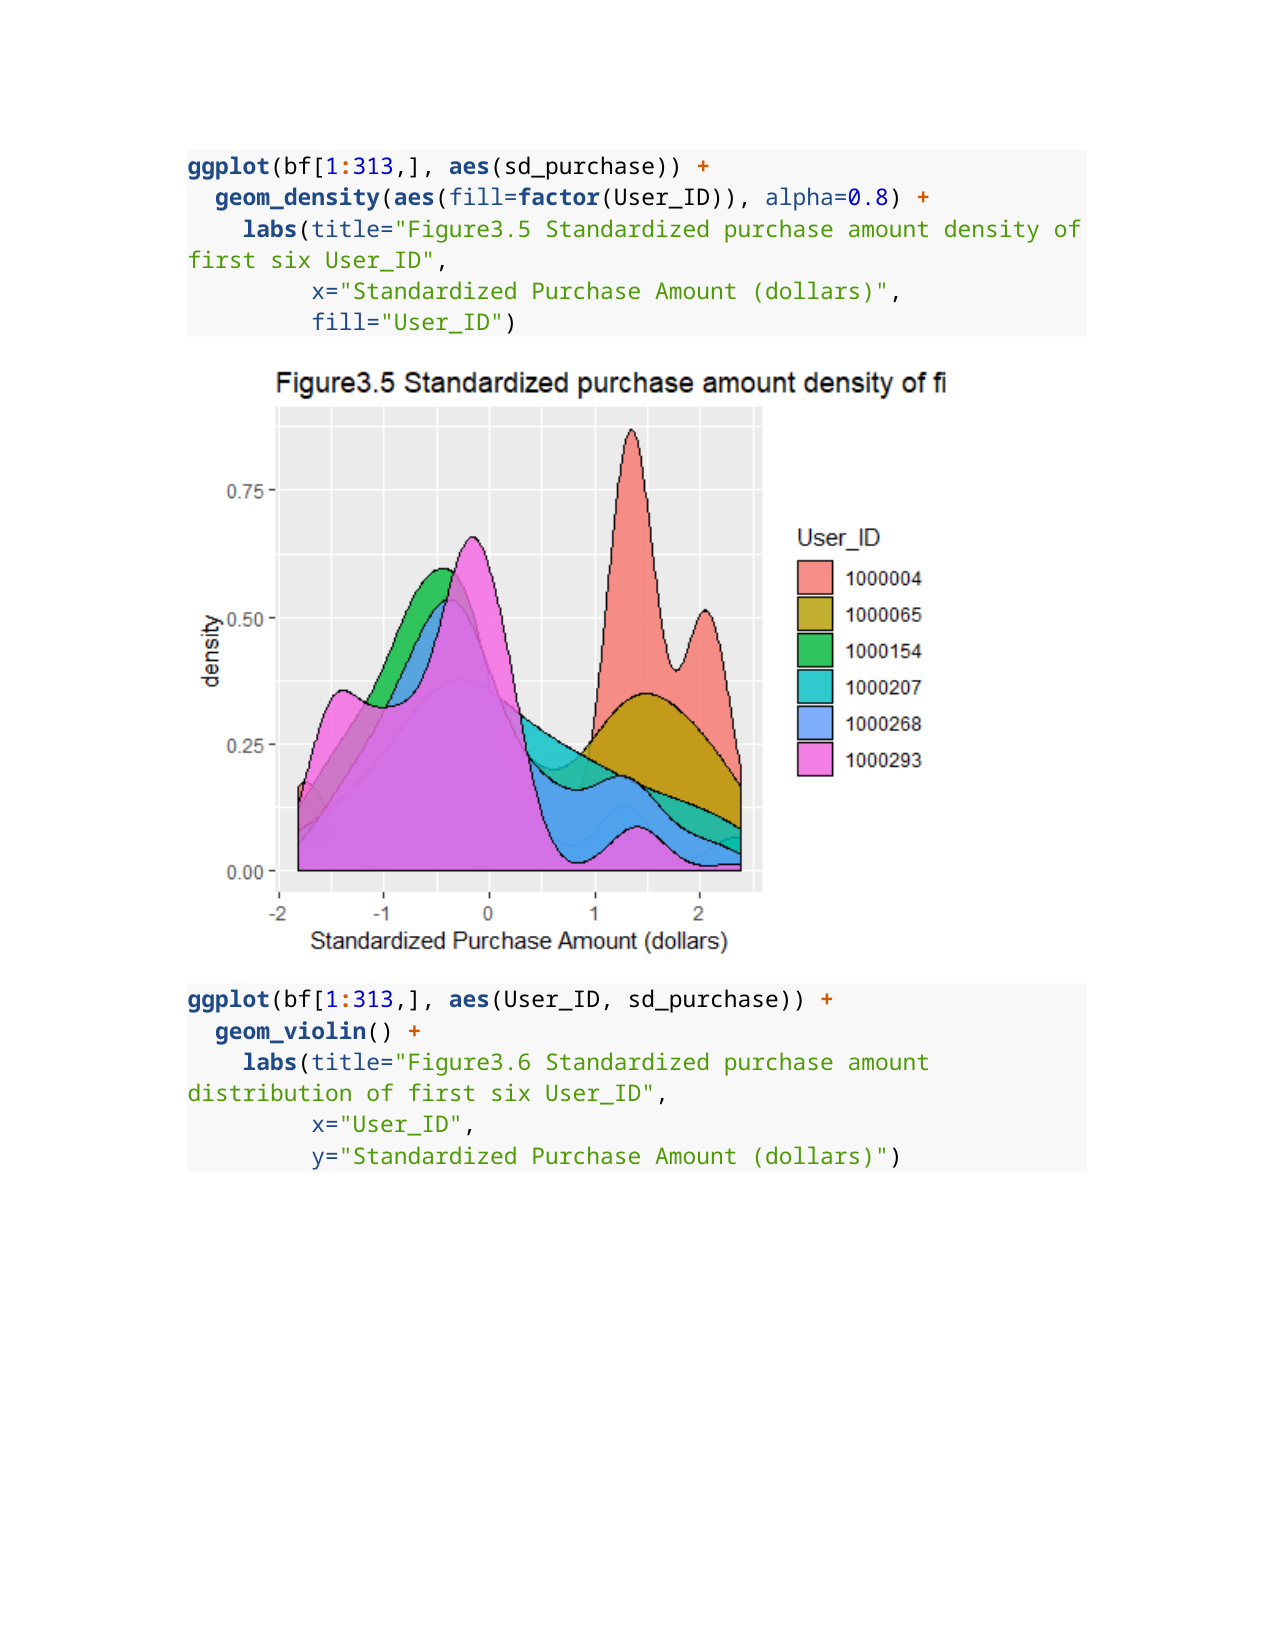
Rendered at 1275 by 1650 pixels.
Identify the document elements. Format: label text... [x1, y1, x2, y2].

text ggplot(bf[1:313,], aes(User_ID, sd_purchase)) + geom_violin() + labs(title="Figure3.6 Standardized purchase amount distribution of first six User_ID", x="User_ID", y="Standardized Purchase Amount (dollars)") [187, 983, 1087, 1171]
text ggplot(bf[1:313,], aes(sd_purchase)) + geom_density(aes(fill=factor(User_ID)), alpha=0.8) + labs(title="Figure3.5 Standardized purchase amount density of first six User_ID", x="Standardized Purchase Amount (dollars)", fill="User_ID") [187, 150, 1087, 337]
picture [187, 358, 946, 965]
